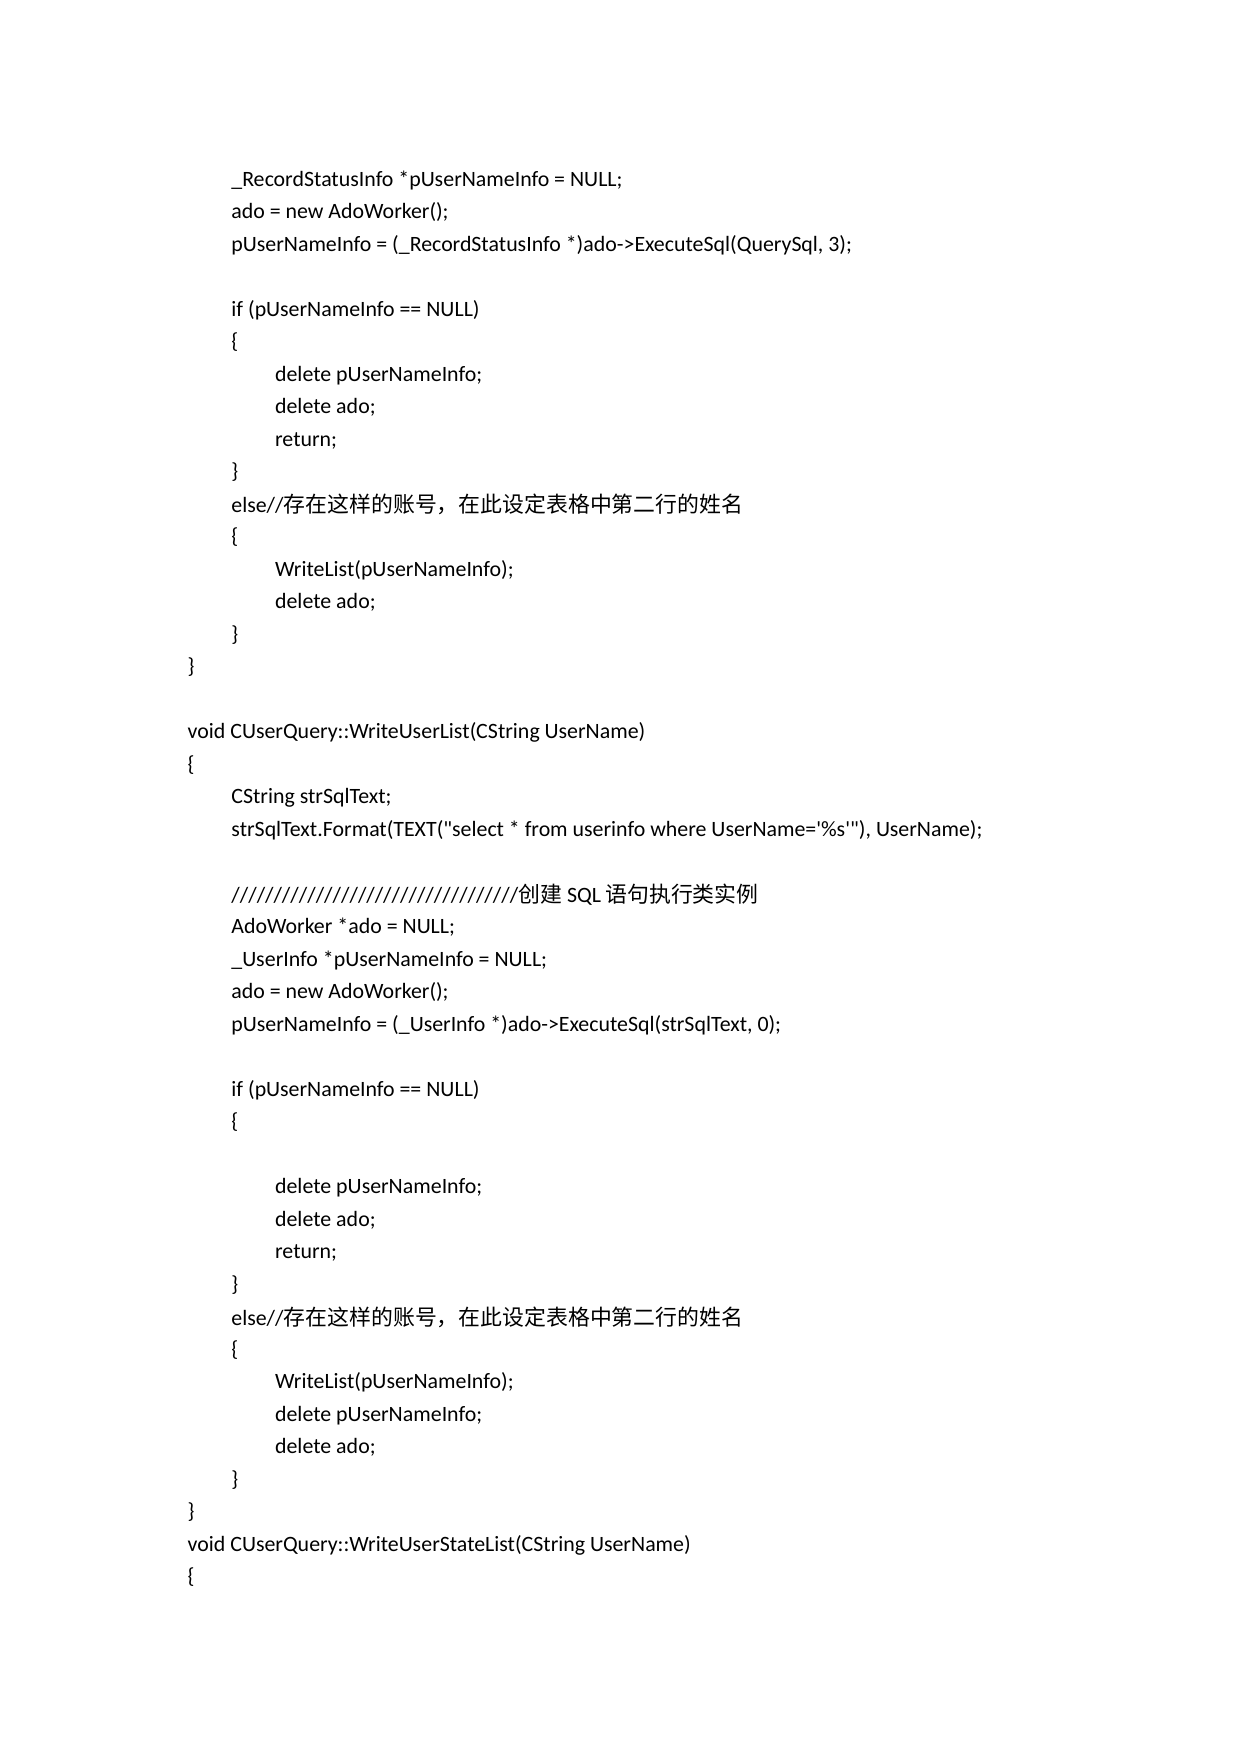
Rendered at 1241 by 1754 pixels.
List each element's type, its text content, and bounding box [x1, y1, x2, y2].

text else//存在这样的账号，在此设定表格中第二行的姓名 [187, 1299, 1053, 1332]
text } [187, 1462, 1053, 1494]
text WriteList(pUserNameInfo); [187, 552, 1053, 584]
text delete ado; [187, 1429, 1053, 1462]
text return; [187, 422, 1053, 454]
text delete ado; [187, 584, 1053, 617]
text } [187, 1267, 1053, 1299]
text return; [187, 1234, 1053, 1267]
text //////////////////////////////////创建SQL语句执行类实例 [187, 877, 1053, 909]
text pUserNameInfo = (_UserInfo *)ado->ExecuteSql(strSqlText, 0); [187, 1007, 1053, 1039]
text } [187, 649, 1053, 682]
text pUserNameInfo = (_RecordStatusInfo *)ado->ExecuteSql(QuerySql, 3); [187, 227, 1053, 259]
text void CUserQuery::WriteUserList(CString UserName) [187, 714, 1053, 747]
text AdoWorker *ado = NULL; [187, 909, 1053, 942]
text delete ado; [187, 1202, 1053, 1234]
text ado = new AdoWorker(); [187, 974, 1053, 1007]
text delete pUserNameInfo; [187, 357, 1053, 389]
text CString strSqlText; [187, 779, 1053, 812]
text strSqlText.Format(TEXT("select * from userinfo where UserName='%s'"), UserName); [187, 812, 1053, 844]
text if (pUserNameInfo == NULL) [187, 292, 1053, 324]
text { [187, 1332, 1053, 1364]
text } [187, 454, 1053, 487]
text delete pUserNameInfo; [187, 1169, 1053, 1202]
text _UserInfo *pUserNameInfo = NULL; [187, 942, 1053, 974]
text { [187, 747, 1053, 779]
text WriteList(pUserNameInfo); [187, 1364, 1053, 1397]
text ado = new AdoWorker(); [187, 194, 1053, 227]
text } [187, 617, 1053, 649]
text { [187, 519, 1053, 552]
text delete pUserNameInfo; [187, 1397, 1053, 1429]
text } [187, 1494, 1053, 1527]
text delete ado; [187, 389, 1053, 422]
text { [187, 1104, 1053, 1137]
text _RecordStatusInfo *pUserNameInfo = NULL; [187, 162, 1053, 194]
text { [187, 324, 1053, 357]
text void CUserQuery::WriteUserStateList(CString UserName) [187, 1527, 1053, 1559]
text else//存在这样的账号，在此设定表格中第二行的姓名 [187, 487, 1053, 519]
text if (pUserNameInfo == NULL) [187, 1072, 1053, 1104]
text { [187, 1559, 1053, 1592]
